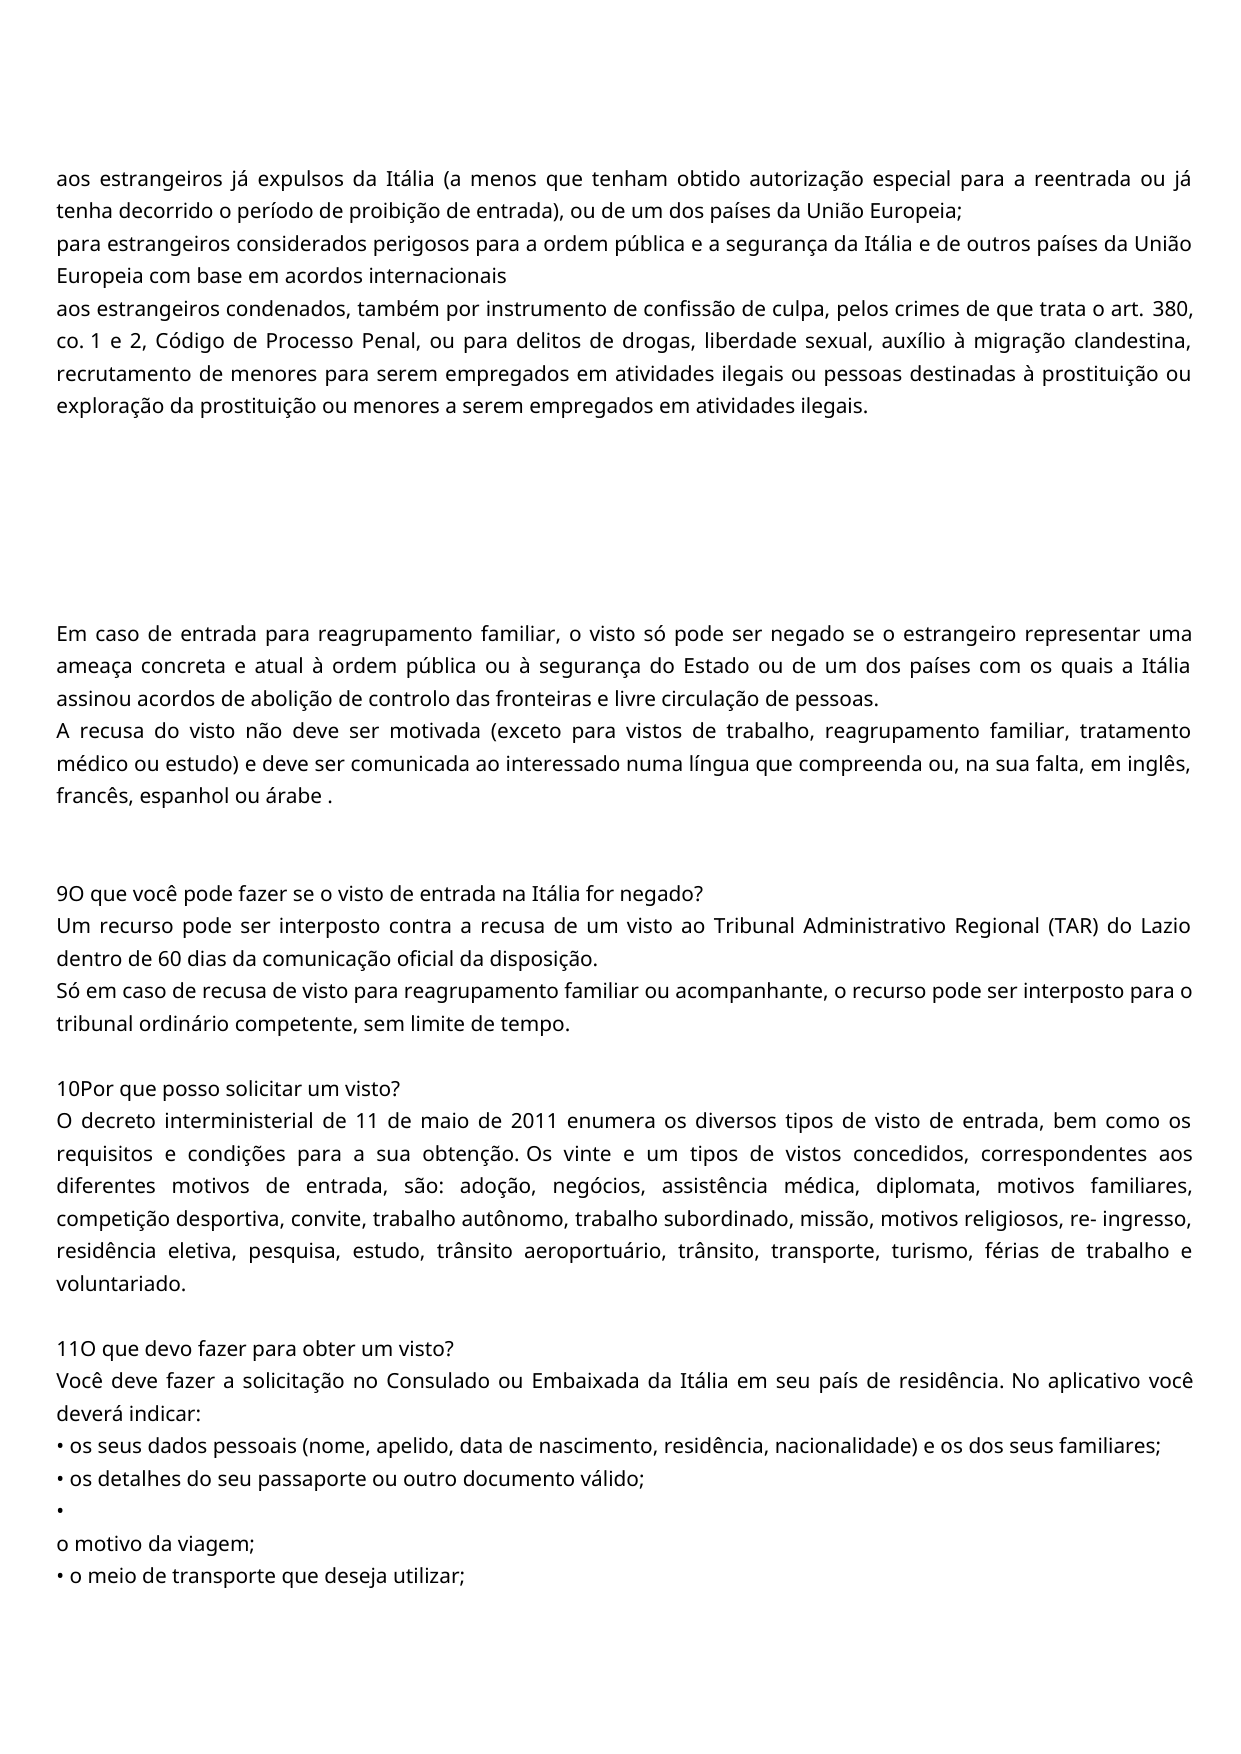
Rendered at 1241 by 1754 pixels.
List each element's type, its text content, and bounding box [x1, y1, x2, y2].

text o motivo da viagem; [56, 1527, 1194, 1559]
text para estrangeiros considerados perigosos para a ordem pública e a segurança da Itália e de outros países da União Europeia com base em acordos internacionais [56, 227, 1194, 292]
text 10Por que posso solicitar um visto? [56, 1072, 1194, 1104]
text Um recurso pode ser interposto contra a recusa de um visto ao Tribunal Administrativo Regional (TAR) do Lazio dentro de 60 dias da comunicação oficial da disposição. [56, 909, 1194, 974]
text Em caso de entrada para reagrupamento familiar, o visto só pode ser negado se o estrangeiro representar uma ameaça concreta e atual à ordem pública ou à segurança do Estado ou de um dos países com os quais a Itália assinou acordos de abolição de controlo das fronteiras e livre circulação de pessoas. [56, 617, 1194, 714]
text aos estrangeiros condenados, também por instrumento de confissão de culpa, pelos crimes de que trata o art. 380, co. 1 e 2, Código de Processo Penal, ou para delitos de drogas, liberdade sexual, auxílio à migração clandestina, recrutamento de menores para serem empregados em atividades ilegais ou pessoas destinadas à prostituição ou exploração da prostituição ou menores a serem empregados em atividades ilegais. [56, 292, 1194, 422]
text Você deve fazer a solicitação no Consulado ou Embaixada da Itália em seu país de residência. No aplicativo você deverá indicar: [56, 1364, 1194, 1429]
text Só em caso de recusa de visto para reagrupamento familiar ou acompanhante, o recurso pode ser interposto para o tribunal ordinário competente, sem limite de tempo. [56, 974, 1194, 1039]
text O decreto interministerial de 11 de maio de 2011 enumera os diversos tipos de visto de entrada, bem como os requisitos e condições para a sua obtenção. Os vinte e um tipos de vistos concedidos, correspondentes aos diferentes motivos de entrada, são: adoção, negócios, assistência médica, diplomata, motivos familiares, competição desportiva, convite, trabalho autônomo, trabalho subordinado, missão, motivos religiosos, re- ingresso, residência eletiva, pesquisa, estudo, trânsito aeroportuário, trânsito, transporte, turismo, férias de trabalho e voluntariado. [56, 1104, 1194, 1299]
text 11O que devo fazer para obter um visto? [56, 1332, 1194, 1364]
text • o meio de transporte que deseja utilizar; [56, 1559, 1194, 1592]
text • os detalhes do seu passaporte ou outro documento válido; [56, 1462, 1194, 1494]
text • os seus dados pessoais (nome, apelido, data de nascimento, residência, nacionalidade) e os dos seus familiares; [56, 1429, 1194, 1462]
text • [56, 1494, 1194, 1527]
text 9O que você pode fazer se o visto de entrada na Itália for negado? [56, 877, 1194, 909]
text A recusa do visto não deve ser motivada (exceto para vistos de trabalho, reagrupamento familiar, tratamento médico ou estudo) e deve ser comunicada ao interessado numa língua que compreenda ou, na sua falta, em inglês, francês, espanhol ou árabe . [56, 714, 1194, 812]
text aos estrangeiros já expulsos da Itália (a menos que tenham obtido autorização especial para a reentrada ou já tenha decorrido o período de proibição de entrada), ou de um dos países da União Europeia; [56, 162, 1194, 227]
